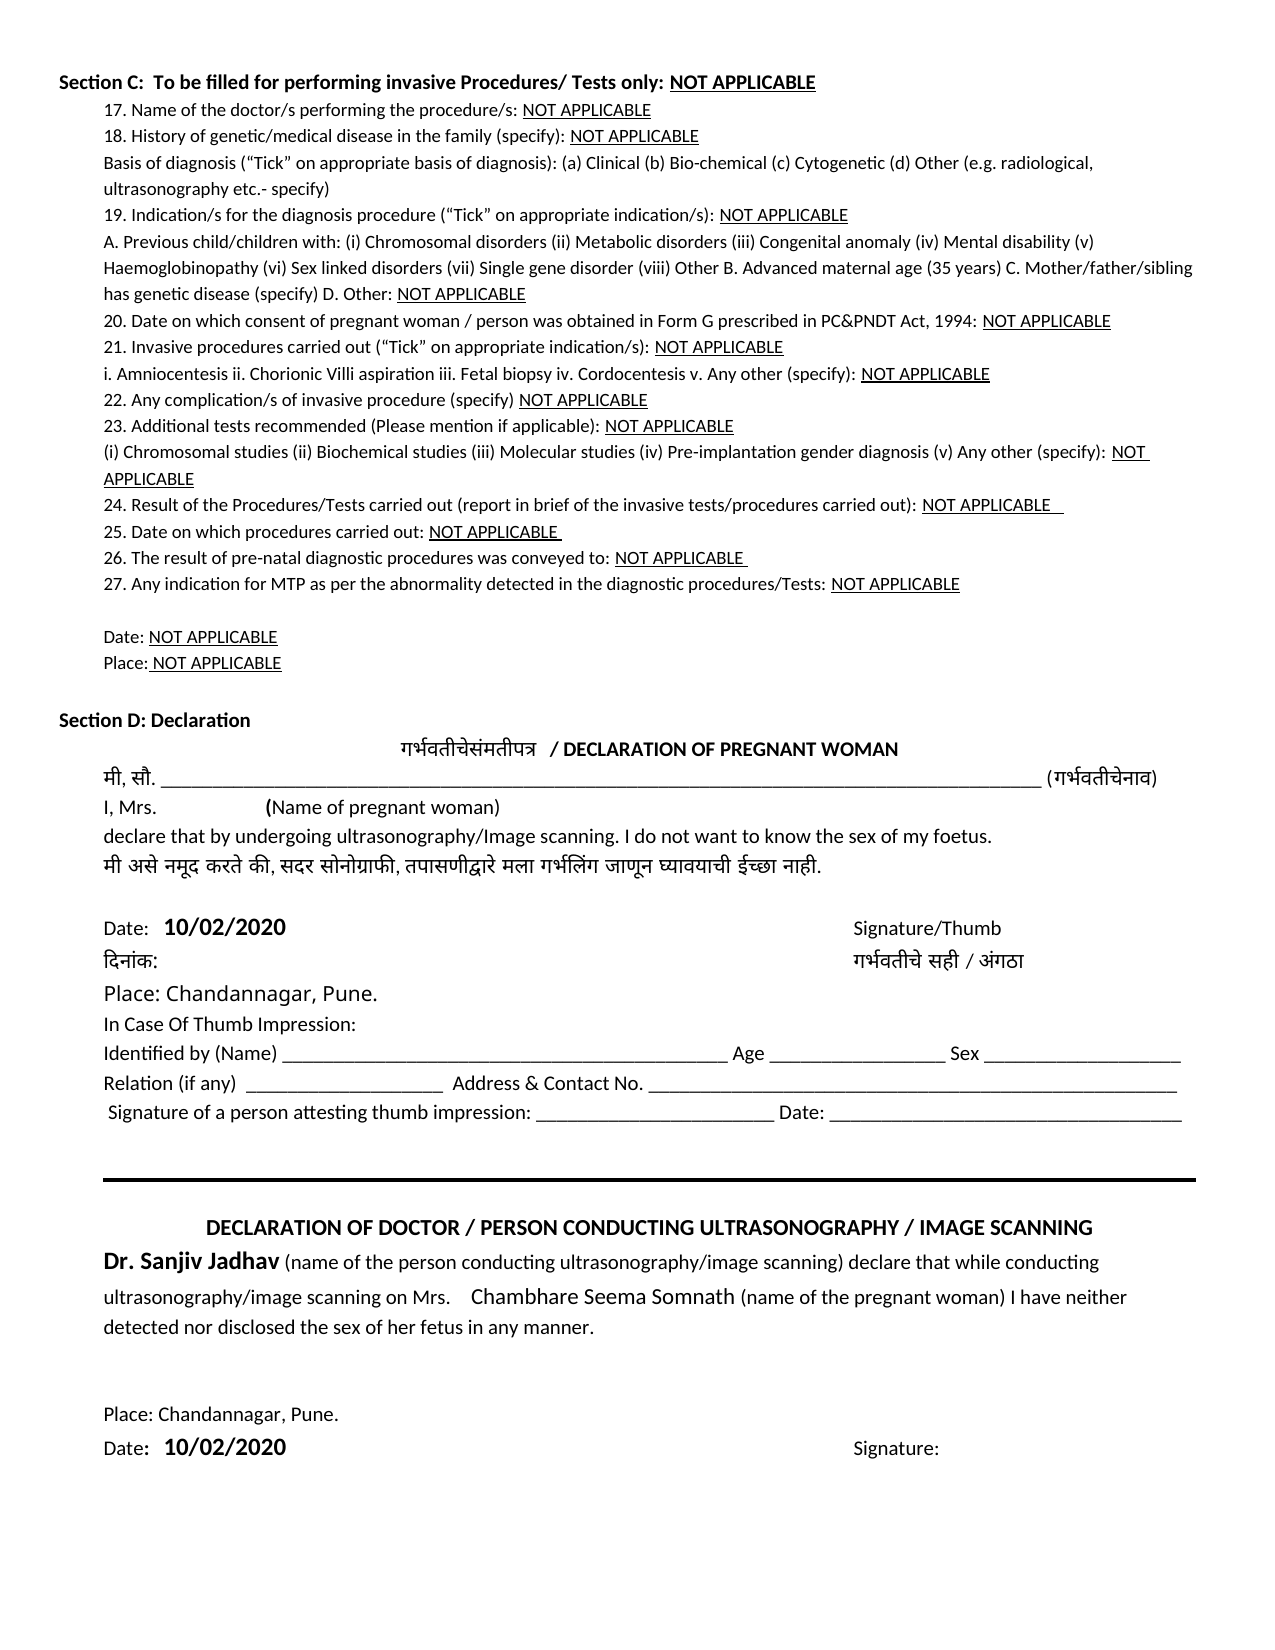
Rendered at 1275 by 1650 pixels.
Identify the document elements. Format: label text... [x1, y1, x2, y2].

text 17. Name of the doctor/s performing the procedure/s: NOT APPLICABLE [103, 98, 1196, 121]
text (i) Chromosomal studies (ii) Biochemical studies (iii) Molecular studies (iv) Pre-implantation gender diagnosis (v) Any other (specify): NOT APPLICABLE [103, 441, 1196, 490]
text DECLARATION OF DOCTOR / PERSON CONDUCTING ULTRASONOGRAPHY / IMAGE SCANNING [103, 1213, 1196, 1241]
text A. Previous child/children with: (i) Chromosomal disorders (ii) Metabolic disorders (iii) Congenital anomaly (iv) Mental disability (v) Haemoglobinopathy (vi) Sex linked disorders (vii) Single gene disorder (viii) Other B. Advanced maternal age (35 years) C. Mother/father/sibling has genetic disease (specify) D. Other: NOT APPLICABLE [103, 230, 1196, 306]
text दिनांक: गर्भवतीचे सही / अंगठा [103, 946, 1196, 975]
text 25. Date on which procedures carried out: NOT APPLICABLE [103, 520, 1196, 543]
text Signature of a person attesting thumb impression: _______________________ Date: __________________________________ [103, 1099, 1196, 1178]
text Date: Signature: [103, 1431, 1196, 1461]
text declare that by undergoing ultrasonography/Image scanning. I do not want to know the sex of my foetus. [103, 824, 1196, 849]
text Identified by (Name) ___________________________________________ Age _________________ Sex ___________________ [103, 1041, 1196, 1066]
text I, Mrs. (Name of pregnant woman) [103, 794, 1196, 820]
text Basis of diagnosis (“Tick” on appropriate basis of diagnosis): (a) Clinical (b) Bio-chemical (c) Cytogenetic (d) Other (e.g. radiological, ultrasonography etc.- specify) [103, 151, 1196, 200]
text Relation (if any) ___________________ Address & Contact No. ___________________________________________________ [103, 1070, 1196, 1095]
text 27. Any indication for MTP as per the abnormality detected in the diagnostic procedures/Tests: NOT APPLICABLE [103, 572, 1196, 595]
text Section D: Declaration [59, 707, 1196, 732]
text Place: Chandannagar, Pune. [103, 979, 1196, 1007]
text 24. Result of the Procedures/Tests carried out (report in brief of the invasive tests/procedures carried out): NOT APPLICABLE [103, 493, 1196, 516]
text मी, सौ. _____________________________________________________________________________________ (गर्भवतीचेनाव) [103, 765, 1196, 791]
text 18. History of genetic/medical disease in the family (specify): NOT APPLICABLE [103, 124, 1196, 147]
text गर्भवतीचेसंमतीपत्र / DECLARATION OF PREGNANT WOMAN [103, 736, 1196, 762]
text Date: Signature/Thumb [103, 911, 1196, 942]
text मी असे नमूद करते की, सदर सोनोग्राफी, तपासणीद्वारे मला गर्भलिंग जाणून घ्यावयाची ईच्छा नाही. [103, 853, 1196, 878]
text 22. Any complication/s of invasive procedure (specify) NOT APPLICABLE [103, 388, 1196, 411]
text Date: NOT APPLICABLE [103, 625, 1196, 648]
text Place: NOT APPLICABLE [103, 652, 1196, 674]
text 20. Date on which consent of pregnant woman / person was obtained in Form G prescribed in PC&PNDT Act, 1994: NOT APPLICABLE [103, 309, 1196, 332]
text Section C: To be filled for performing invasive Procedures/ Tests only: NOT APPLICABLE [0, 69, 1275, 94]
text Place: Chandannagar, Pune. [103, 1401, 1196, 1427]
text 19. Indication/s for the diagnosis procedure (“Tick” on appropriate indication/s): NOT APPLICABLE [103, 203, 1196, 226]
text Dr. Sanjiv Jadhav (name of the person conducting ultrasonography/image scanning) declare that while conducting ultrasonography/image scanning on Mrs. (name of the pregnant woman) I have neither detected nor disclosed the sex of her fetus in any manner. [103, 1245, 1196, 1340]
text 26. The result of pre-natal diagnostic procedures was conveyed to: NOT APPLICABLE [103, 546, 1196, 569]
text 23. Additional tests recommended (Please mention if applicable): NOT APPLICABLE [103, 414, 1196, 437]
text i. Amniocentesis ii. Chorionic Villi aspiration iii. Fetal biopsy iv. Cordocentesis v. Any other (specify): NOT APPLICABLE [103, 362, 1196, 384]
text 21. Invasive procedures carried out (“Tick” on appropriate indication/s): NOT APPLICABLE [103, 335, 1196, 358]
text In Case Of Thumb Impression: [103, 1011, 1196, 1037]
